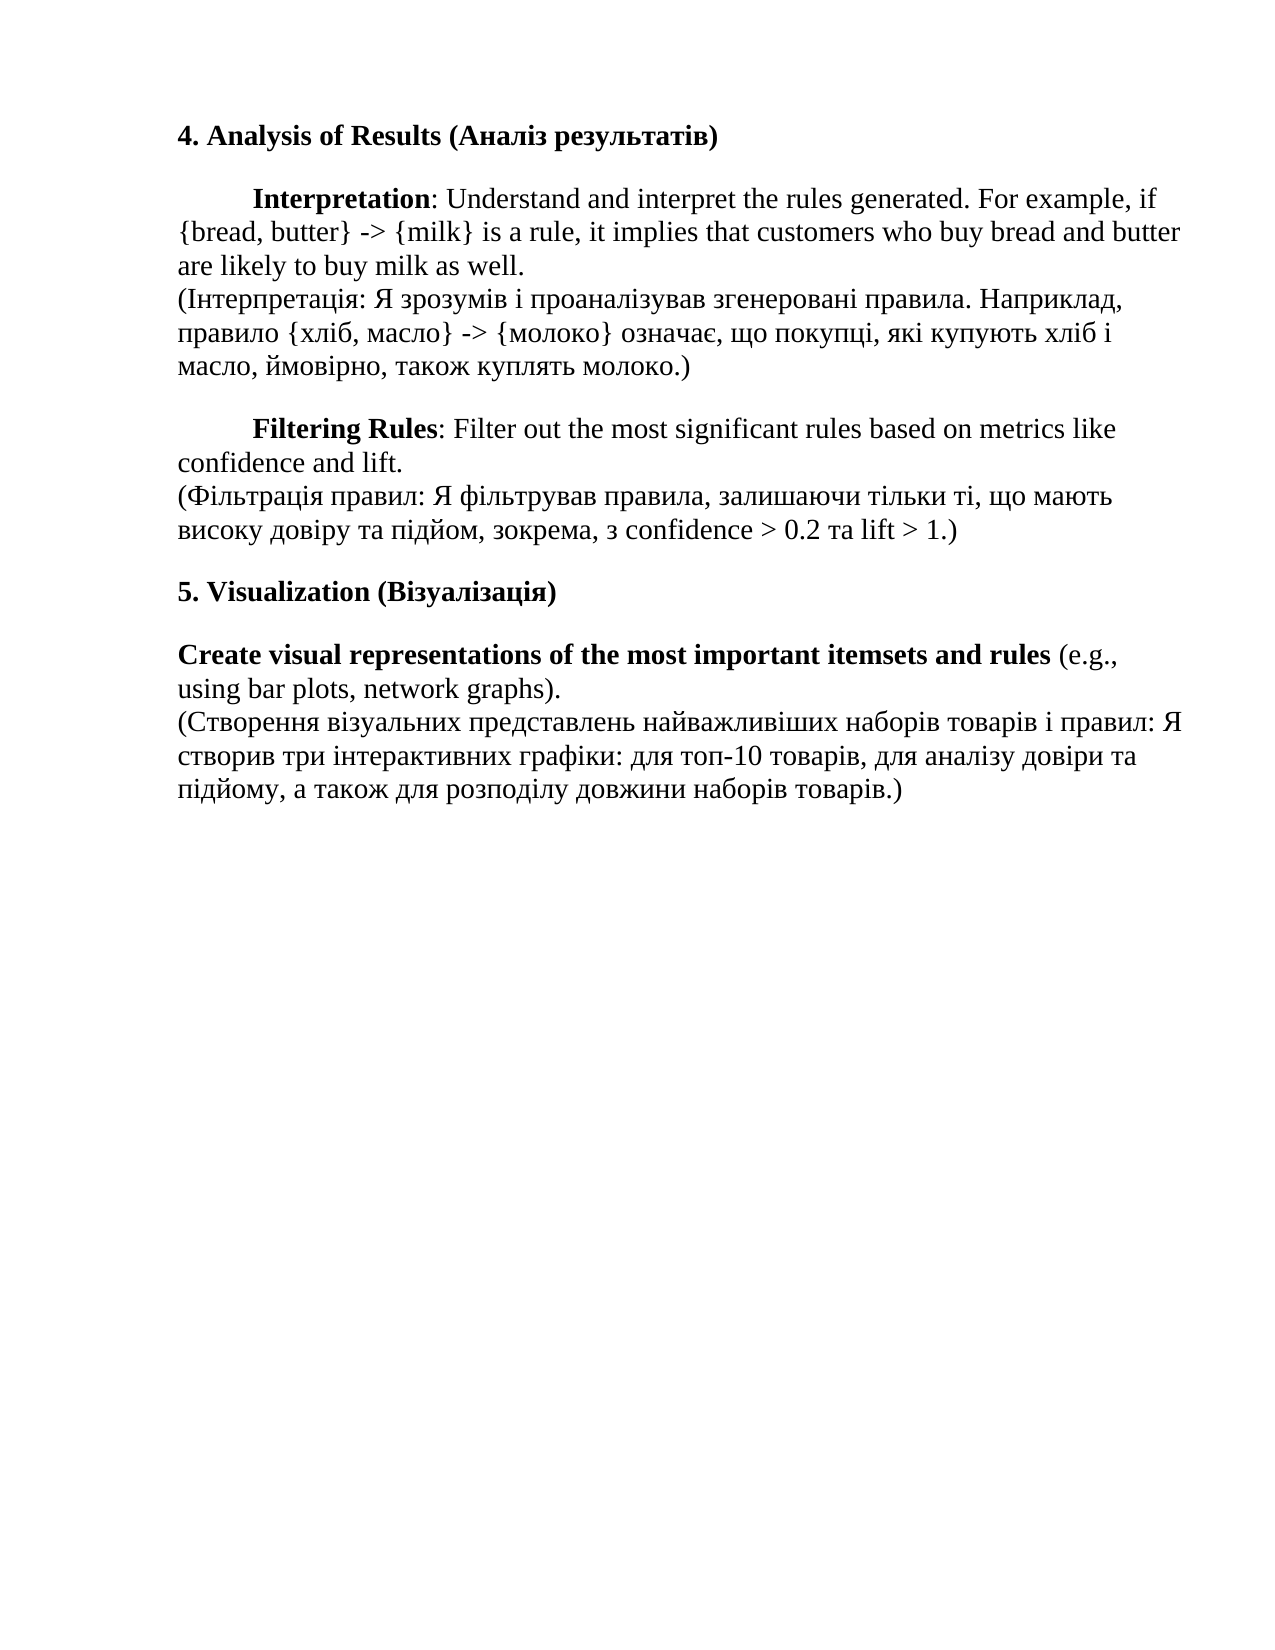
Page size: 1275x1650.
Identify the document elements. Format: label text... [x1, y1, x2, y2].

text Create visual representations of the most important itemsets and rules (e.g., using bar plots, network graphs). (Створення візуальних представлень найважливіших наборів товарів і правил: Я створив три інтерактивних графіки: для топ-10 товарів, для аналізу довіри та підйому, а також для розподілу довжини наборів товарів.) [177, 637, 1186, 805]
text Filtering Rules: Filter out the most significant rules based on metrics like confidence and lift. (Фільтрація правил: Я фільтрував правила, залишаючи тільки ті, що мають високу довіру та підйом, зокрема, з confidence > 0.2 та lift > 1.) [177, 411, 1186, 545]
text 5. Visualization (Візуалізація) [177, 574, 1186, 608]
text Interpretation: Understand and interpret the rules generated. For example, if {bread, butter} -> {milk} is a rule, it implies that customers who buy bread and butter are likely to buy milk as well. (Інтерпретація: Я зрозумів і проаналізував згенеровані правила. Наприклад, правило {хліб, масло} -> {молоко} означає, що покупці, які купують хліб і масло, ймовірно, також куплять молоко.) [177, 181, 1186, 382]
text 4. Analysis of Results (Аналіз результатів) [177, 118, 1186, 152]
